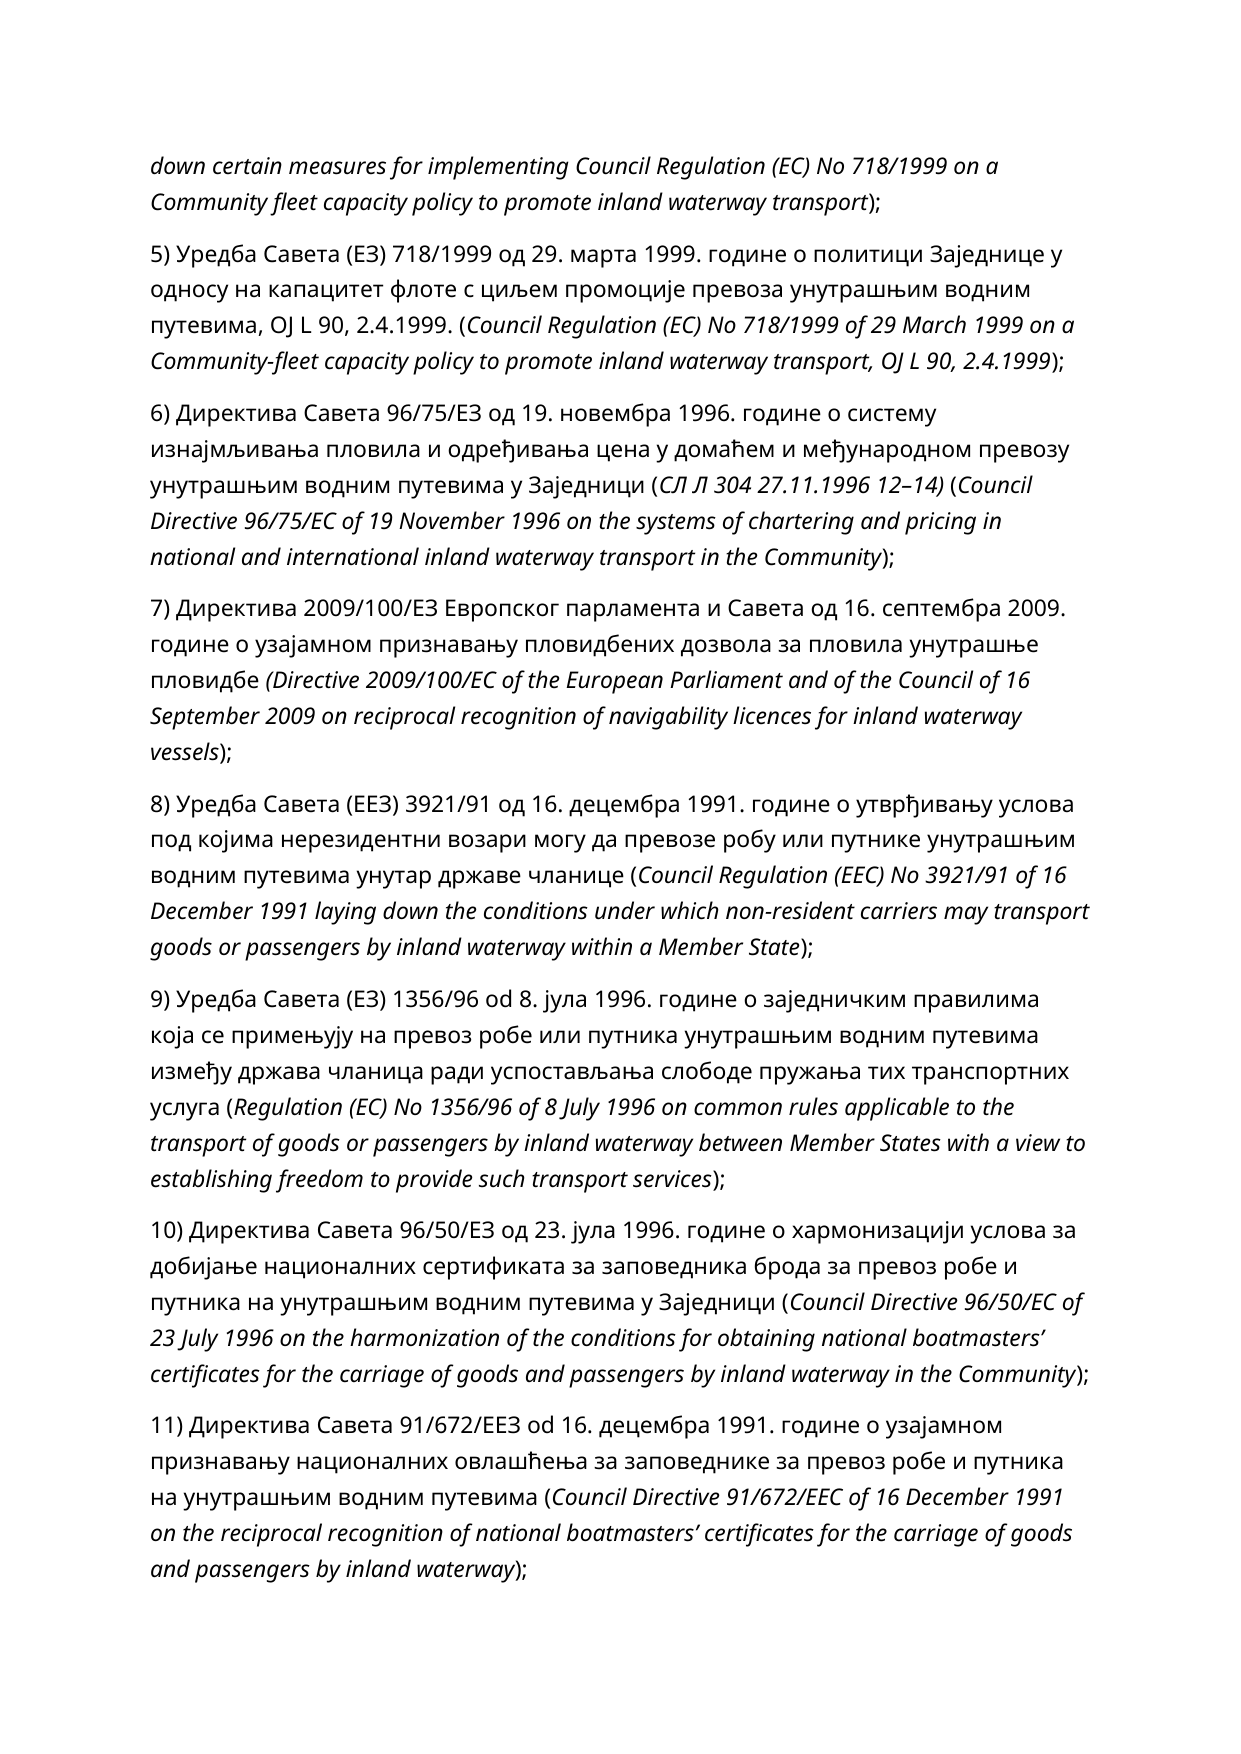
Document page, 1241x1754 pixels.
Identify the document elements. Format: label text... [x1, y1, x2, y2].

text 11) Директива Савета 91/672/EEЗ od 16. децембра 1991. године o узајамном признавању националних овлашћења за заповеднике за превоз робе и путника на унутрашњим водним путевима (Council Directive 91/672/EEC of 16 December 1991 on the reciprocal recognition of national boatmasters’ certificates for the carriage of goods and passengers by inland waterway); [150, 1409, 1090, 1584]
text 9) Уредба Савета (ЕЗ) 1356/96 od 8. јула 1996. године о заједничким правилима која се примењују на превоз робе или путника унутрашњим водним путевима између држава чланица ради успостављања слободе пружања тих транспортних услуга (Regulation (EC) No 1356/96 of 8 July 1996 on common rules applicable to the transport of goods or passengers by inland waterway between Member States with a view to establishing freedom to provide such transport services); [150, 983, 1090, 1194]
text 5) Уредба Савета (ЕЗ) 718/1999 од 29. марта 1999. године о политици Заједнице у односу на капацитет флоте с циљем промоције превоза унутрашњим водним путевима, OJ L 90, 2.4.1999. (Council Regulation (EC) No 718/1999 of 29 March 1999 on a Community-fleet capacity policy to promote inland waterway transport, OJ L 90, 2.4.1999); [150, 237, 1090, 377]
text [150, 150, 1090, 217]
text 6) Директива Савета 96/75/ЕЗ од 19. новембра 1996. године о систему изнајмљивања пловила и одређивања цена у домаћем и међународном превозу унутрашњим водним путевима у Заједници (СЛ Л 304 27.11.1996 12–14) (Council Directive 96/75/EC of 19 November 1996 on the systems of chartering and pricing in national and international inland waterway transport in the Community); [150, 397, 1090, 572]
text 10) Директива Савета 96/50/EЗ од 23. јула 1996. године o хармонизацији услова за добијање националних сертификата за заповедника брода за превоз робе и путника на унутрашњим водним путевима у Заједници (Council Directive 96/50/EC of 23 July 1996 on the harmonization of the conditions for obtaining national boatmasters’ certificates for the carriage of goods and passengers by inland waterway in the Community); [150, 1214, 1090, 1389]
text 7) Директива 2009/100/ЕЗ Европског парламента и Савета од 16. септембра 2009. године о узајамном признавању пловидбених дозвола за пловила унутрашње пловидбе (Directive 2009/100/EC of the European Parliament and of the Council of 16 September 2009 on reciprocal recognition of navigability licences for inland waterway vessels); [150, 592, 1090, 767]
text 8) Уредба Савета (EEЗ) 3921/91 од 16. децембра 1991. године о утврђивању услова под којима нерезидентни возари могу да превозе робу или путнике унутрашњим водним путевима унутар државе чланице (Council Regulation (EEC) No 3921/91 of 16 December 1991 laying down the conditions under which non-resident carriers may transport goods or passengers by inland waterway within a Member State); [150, 787, 1090, 962]
